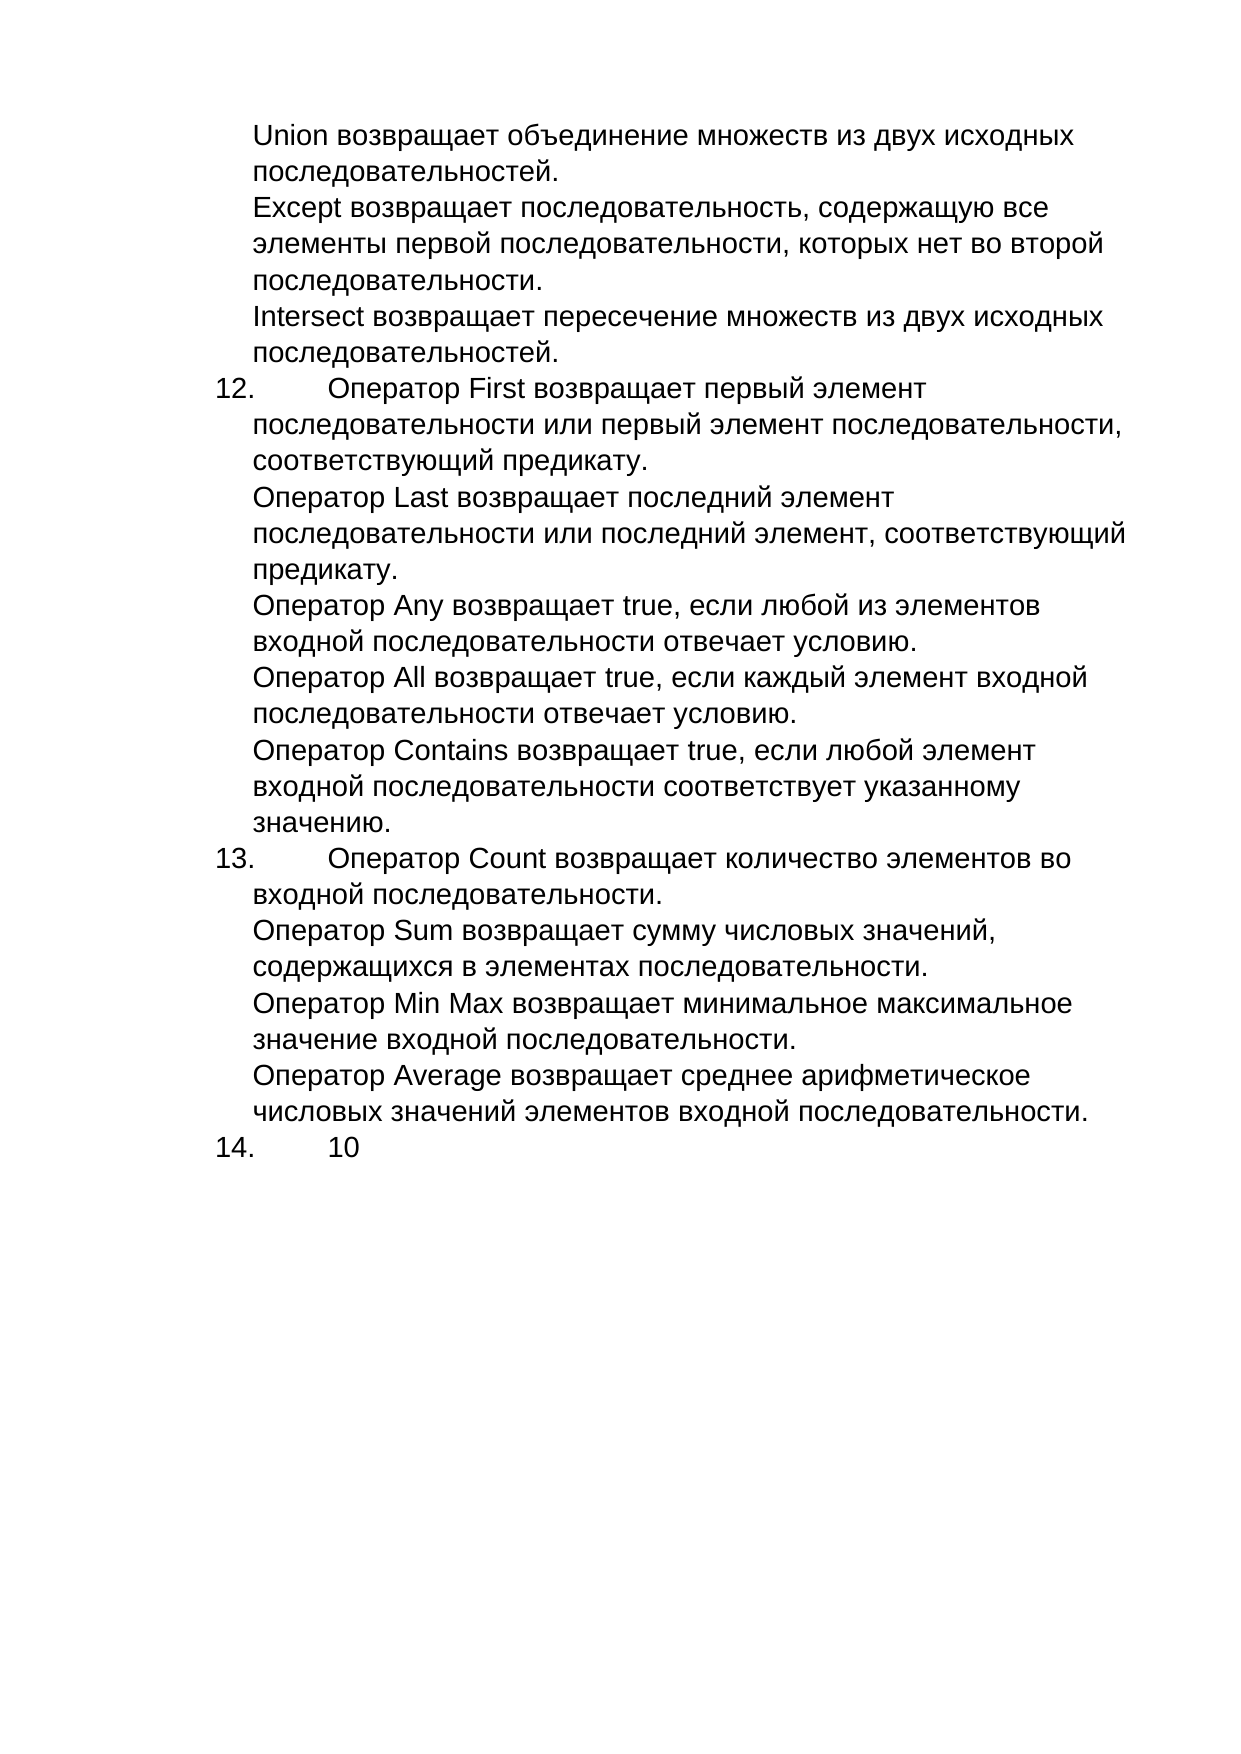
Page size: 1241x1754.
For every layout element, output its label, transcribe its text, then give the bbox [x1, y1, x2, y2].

list Intersect возвращает пересечение множеств из двух исходных последовательностей. [252, 299, 1152, 368]
list Оператор Min Max возвращает минимальное максимальное значение входной последовательности. [252, 986, 1152, 1055]
list Оператор First возвращает первый элемент последовательности или первый элемент последовательности, соответствующий предикату. [215, 371, 1152, 477]
list Except возвращает последовательность, содержащую все элементы первой последовательности, которых нет во второй последовательности. [252, 190, 1152, 296]
list Оператор Contains возвращает true, если любой элемент входной последовательности соответствует указанному значению. [252, 733, 1152, 838]
list Union возвращает объединение множеств из двух исходных последовательностей. [252, 118, 1152, 188]
list Оператор Average возвращает среднее арифметическое числовых значений элементов входной последовательности. [252, 1058, 1152, 1128]
list Оператор All возвращает true, если каждый элемент входной последовательности отвечает условию. [252, 660, 1152, 730]
list 10 [215, 1130, 1152, 1164]
list Оператор Any возвращает true, если любой из элементов входной последовательности отвечает условию. [252, 588, 1152, 658]
list Оператор Last возвращает последний элемент последовательности или последний элемент, соответствующий предикату. [252, 479, 1152, 585]
list Оператор Count возвращает количество элементов во входной последовательности. [215, 841, 1152, 911]
list Оператор Sum возвращает сумму числовых значений, содержащихся в элементах последовательности. [252, 913, 1152, 983]
